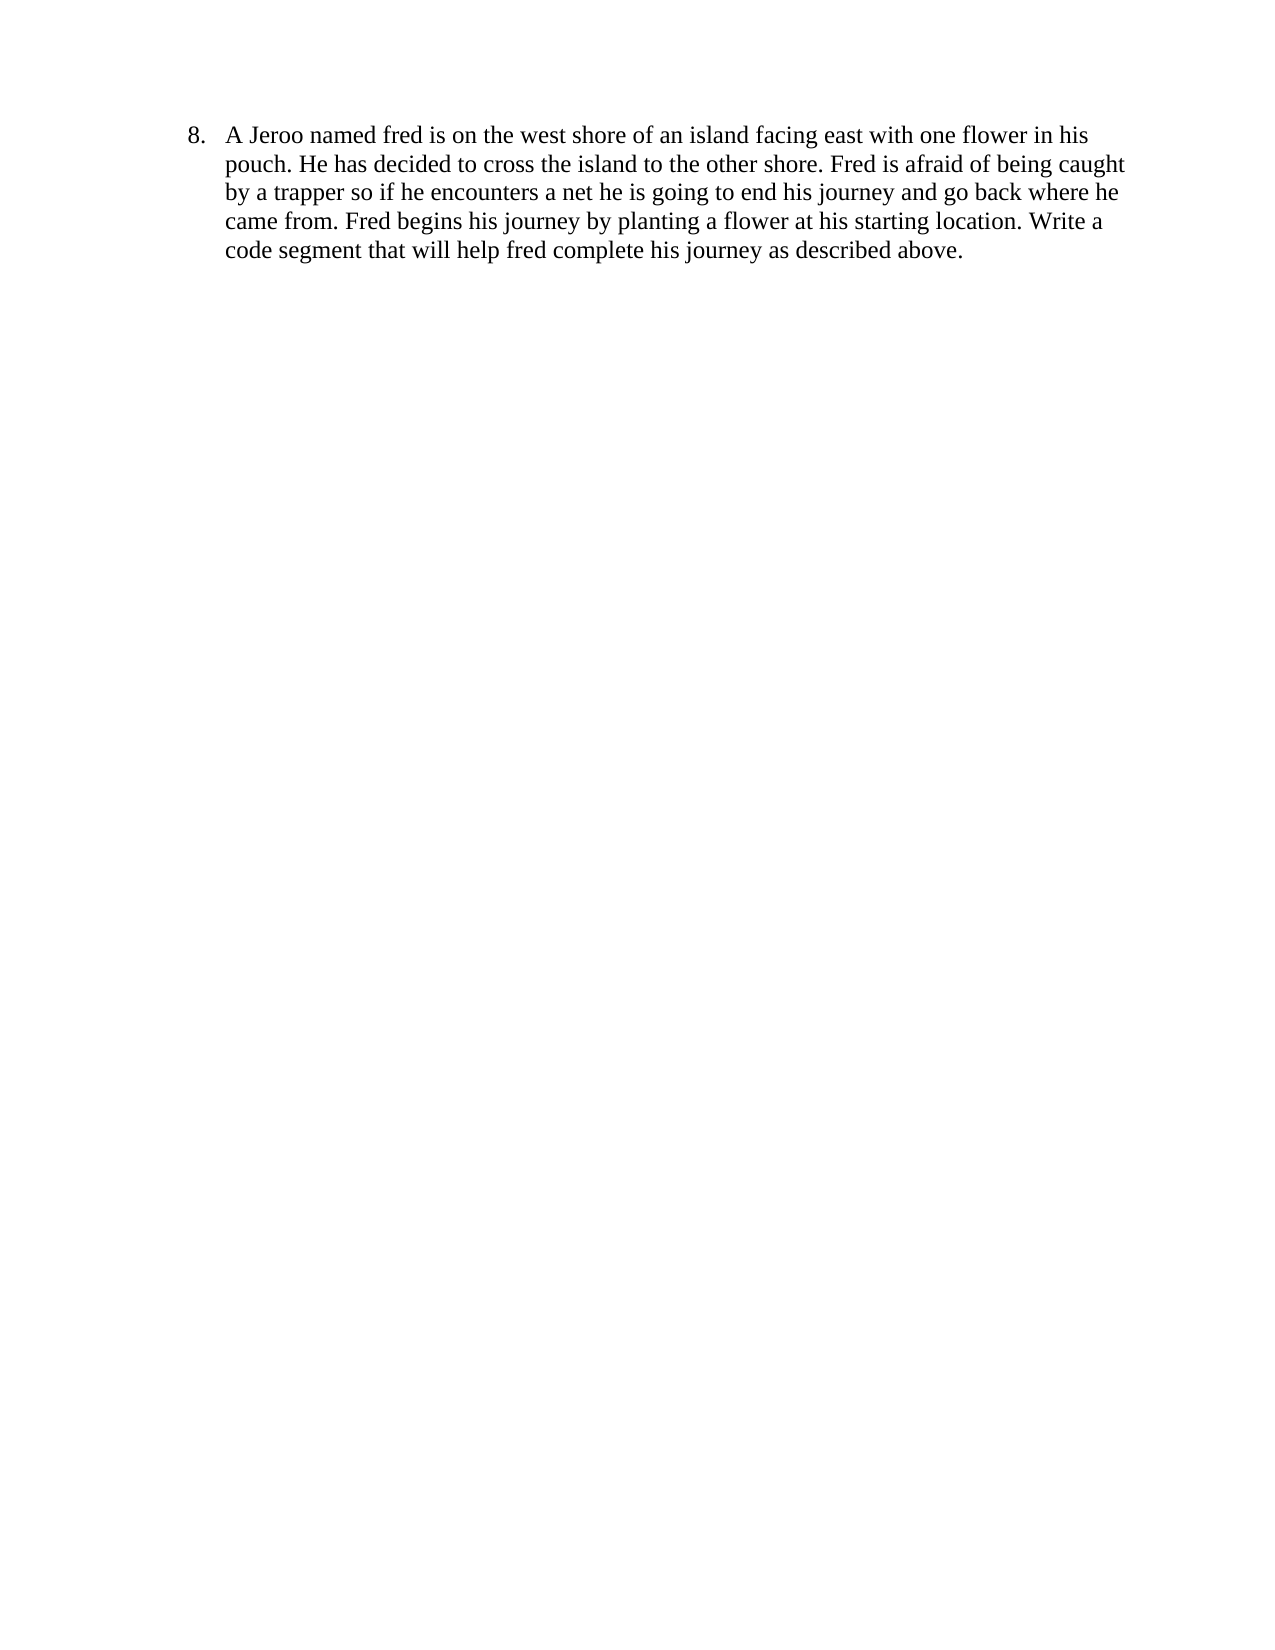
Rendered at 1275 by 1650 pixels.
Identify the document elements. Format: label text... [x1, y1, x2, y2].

list A Jeroo named fred is on the west shore of an island facing east with one flower in his pouch. He has decided to cross the island to the other shore. Fred is afraid of being caught by a trapper so if he encounters a net he is going to end his journey and go back where he came from. Fred begins his journey by planting a flower at his starting location. Write a code segment that will help fred complete his journey as described above. [187, 120, 1155, 264]
